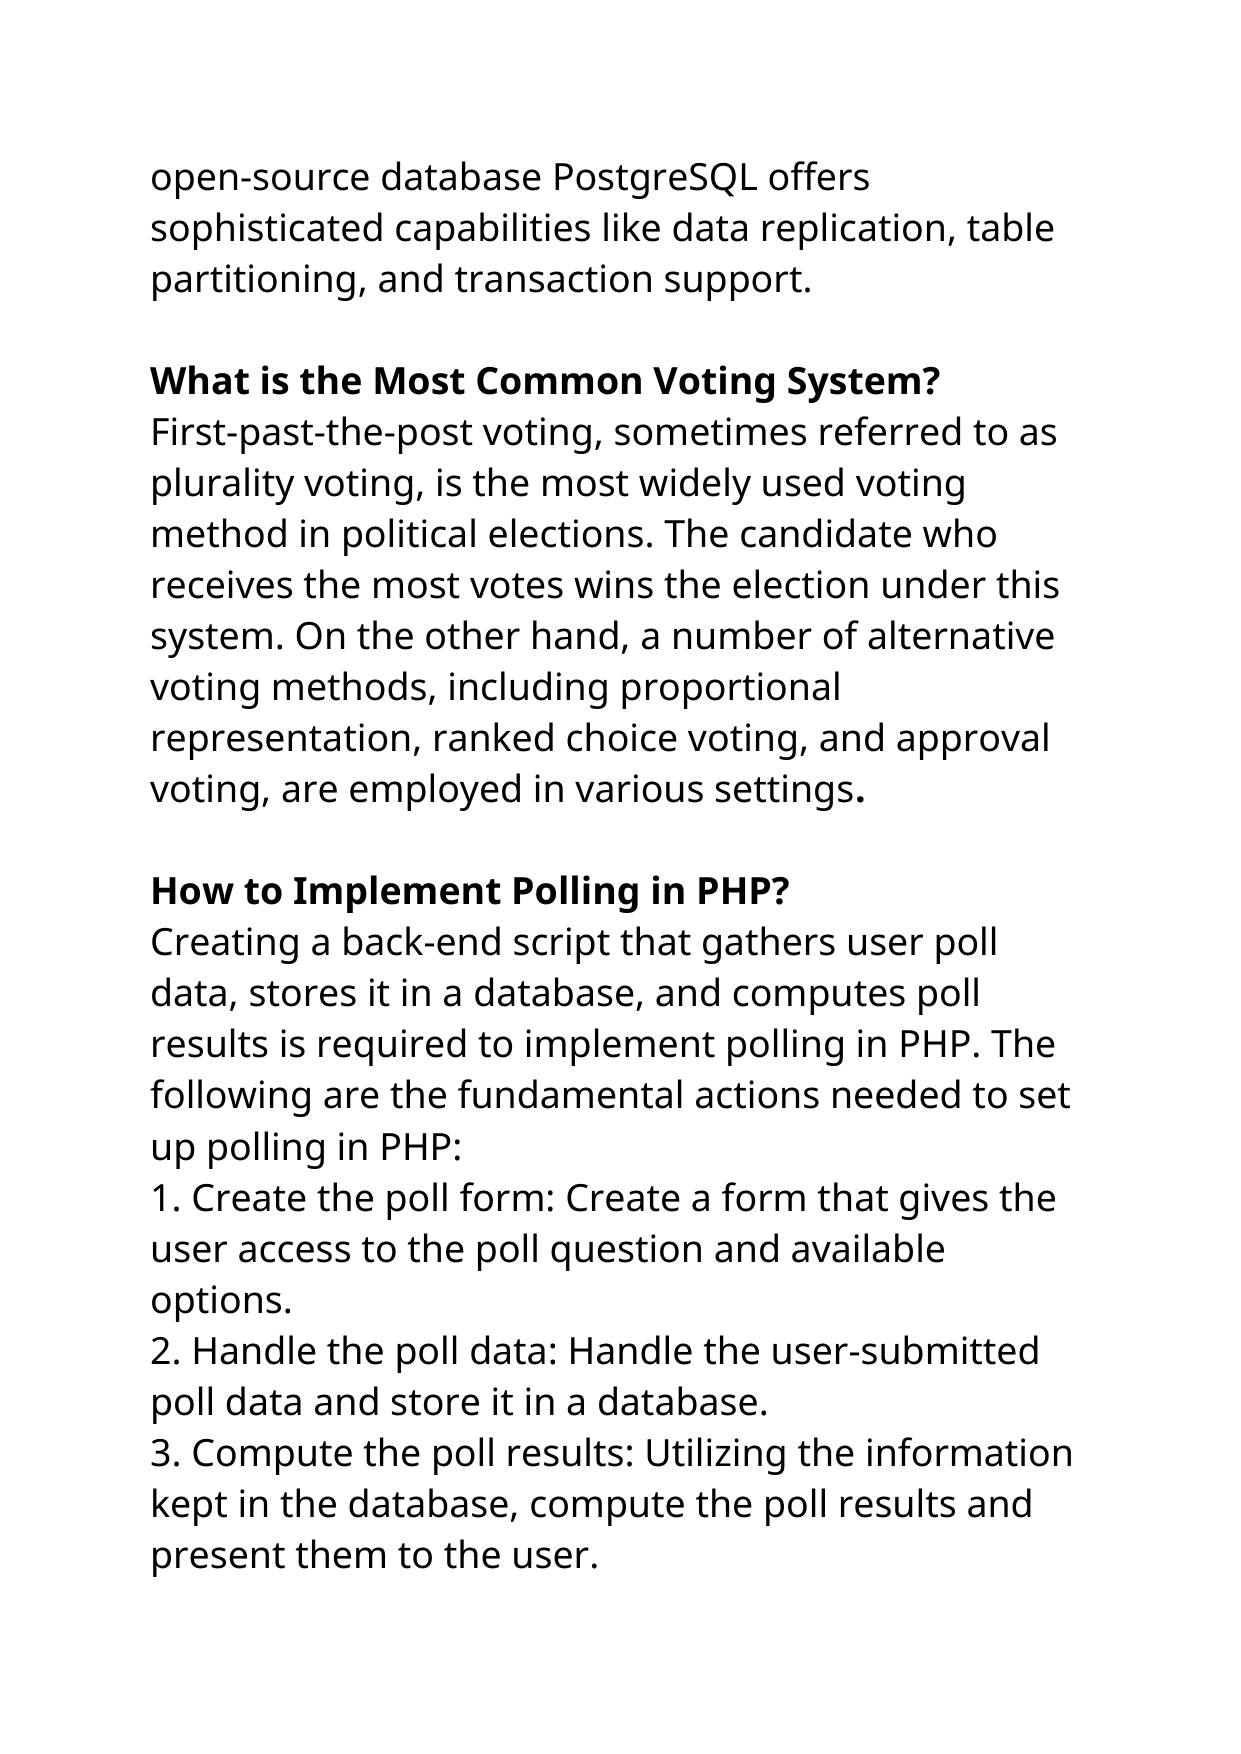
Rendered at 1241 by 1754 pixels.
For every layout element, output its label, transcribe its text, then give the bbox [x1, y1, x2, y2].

text What is the Most Common Voting System? [150, 354, 1090, 405]
text First-past-the-post voting, sometimes referred to as plurality voting, is the most widely used voting method in political elections. The candidate who receives the most votes wins the election under this system. On the other hand, a number of alternative voting methods, including proportional representation, ranked choice voting, and approval voting, are employed in various settings. [150, 405, 1090, 813]
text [150, 150, 1090, 303]
text Creating a back-end script that gathers user poll data, stores it in a database, and computes poll results is required to implement polling in PHP. The following are the fundamental actions needed to set up polling in PHP: 1. Create the poll form: Create a form that gives the user access to the poll question and available options. 2. Handle the poll data: Handle the user-submitted poll data and store it in a database. 3. Compute the poll results: Utilizing the information kept in the database, compute the poll results and present them to the user. [150, 916, 1090, 1579]
text How to Implement Polling in PHP? [150, 864, 1090, 916]
